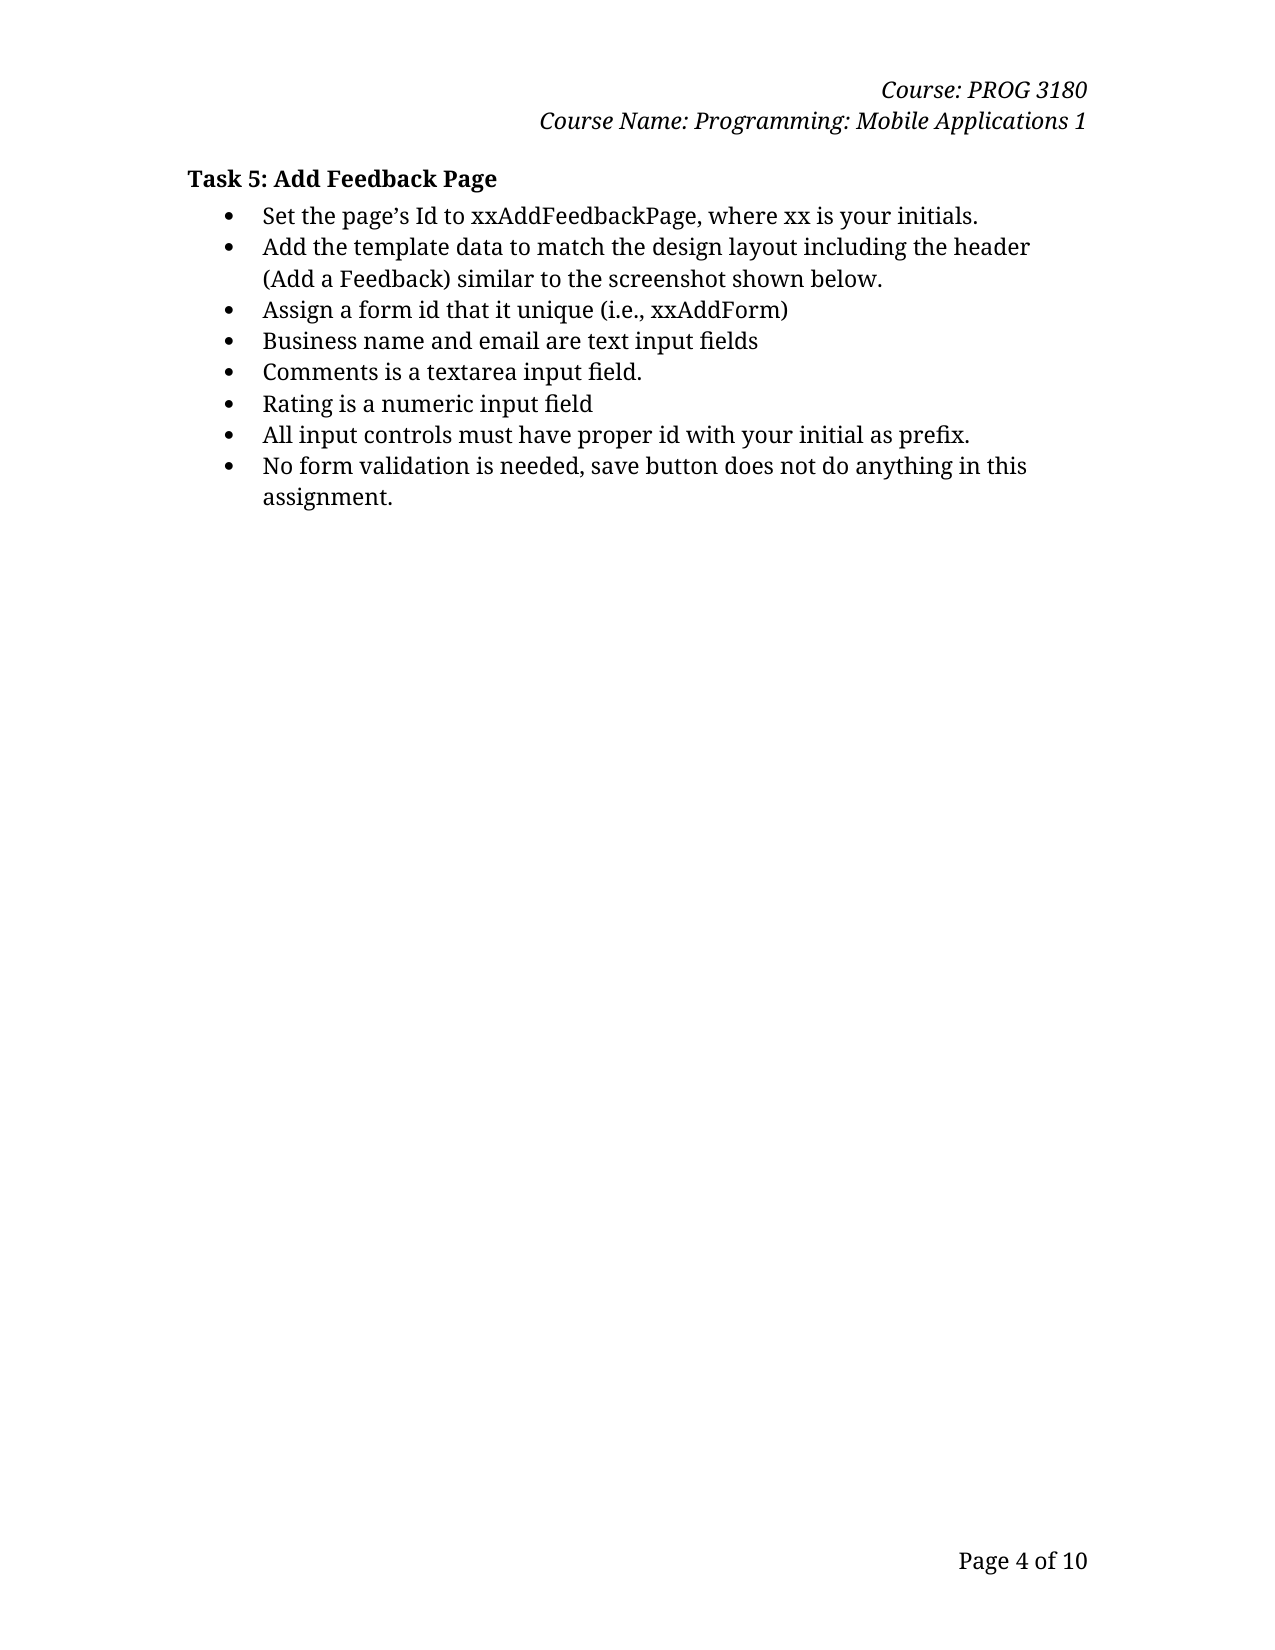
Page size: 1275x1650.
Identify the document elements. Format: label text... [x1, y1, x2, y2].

list All input controls must have proper id with your initial as prefix. [225, 419, 1087, 450]
list Set the page’s Id to xxAddFeedbackPage, where xx is your initials. [225, 200, 1087, 231]
subtitle Task 5: Add Feedback Page [187, 162, 1087, 194]
list Comments is a textarea input field. [225, 356, 1087, 387]
list Rating is a numeric input field [225, 387, 1087, 419]
list Add the template data to match the design layout including the header (Add a Feedback) similar to the screenshot shown below. [225, 231, 1087, 294]
list No form validation is needed, save button does not do anything in this assignment. [225, 450, 1087, 512]
list Assign a form id that it unique (i.e., xxAddForm) [225, 294, 1087, 325]
list Business name and email are text input fields [225, 325, 1087, 356]
